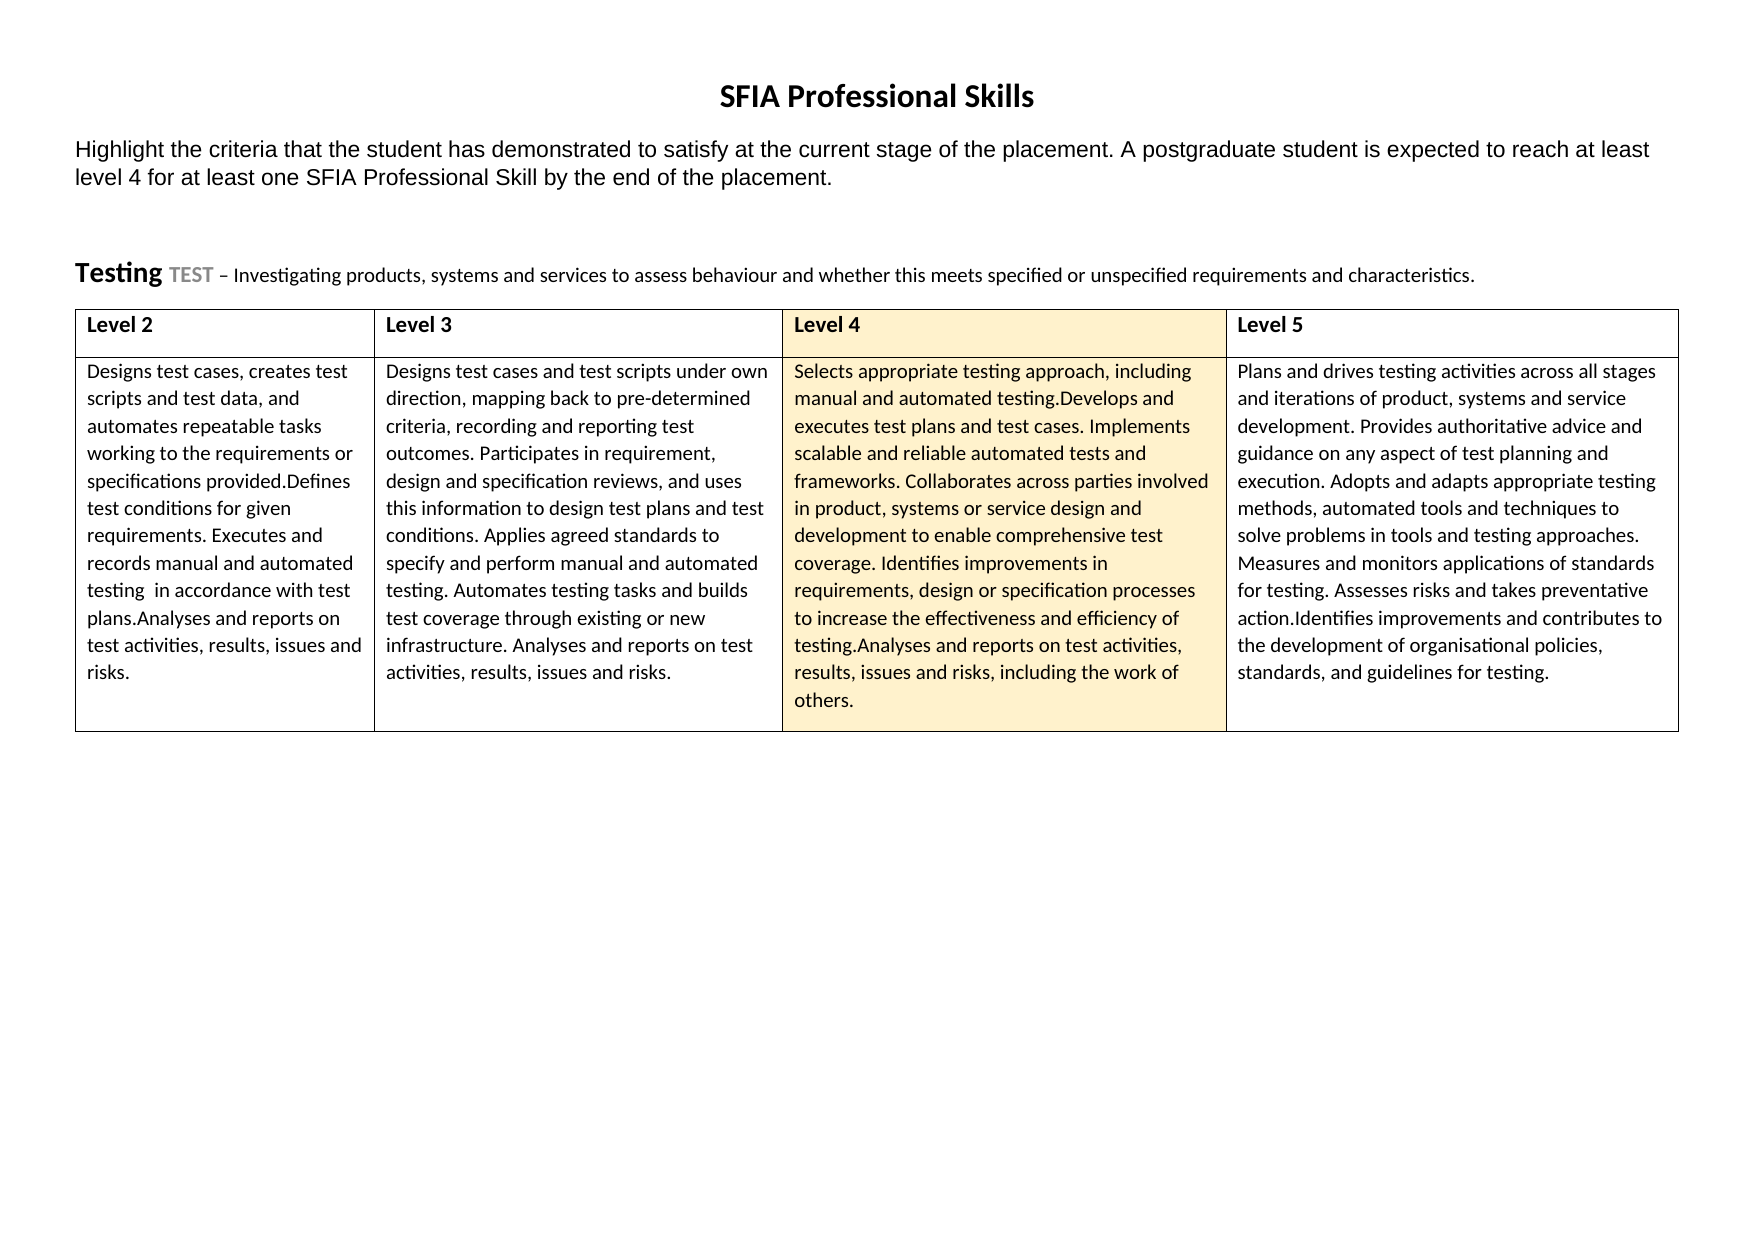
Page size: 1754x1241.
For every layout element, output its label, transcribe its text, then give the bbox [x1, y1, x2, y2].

table_header Level 5 [1227, 310, 1678, 357]
table_cell Plans and drives testing activities across all stages and iterations of product, systems and service development. Provides authoritative advice and guidance on any aspect of test planning and execution. Adopts and adapts appropriate testing methods, automated tools and techniques to solve problems in tools and testing approaches. Measures and monitors applications of standards for testing. Assesses risks and takes preventative action.Identifies improvements and contributes to the development of organisational policies, standards, and guidelines for testing. [1227, 358, 1678, 731]
table_header Level 3 [375, 310, 782, 357]
table_header Level 4 [783, 310, 1226, 357]
text Testing TEST – Investigating products, systems and services to assess behaviour and whether this meets specified or unspecified requirements and characteristics. [75, 254, 1679, 290]
table_cell Designs test cases, creates test scripts and test data, and automates repeatable tasks working to the requirements or specifications provided.Defines test conditions for given requirements. Executes and records manual and automated testing in accordance with test plans.Analyses and reports on test activities, results, issues and risks. [76, 358, 374, 731]
table_cell Selects appropriate testing approach, including manual and automated testing.Develops and executes test plans and test cases. Implements scalable and reliable automated tests and frameworks. Collaborates across parties involved in product, systems or service design and development to enable comprehensive test coverage. Identifies improvements in requirements, design or specification processes to increase the effectiveness and efficiency of testing.Analyses and reports on test activities, results, issues and risks, including the work of others. [783, 358, 1226, 731]
table_cell Designs test cases and test scripts under own direction, mapping back to pre-determined criteria, recording and reporting test outcomes. Participates in requirement, design and specification reviews, and uses this information to design test plans and test conditions. Applies agreed standards to specify and perform manual and automated testing. Automates testing tasks and builds test coverage through existing or new infrastructure. Analyses and reports on test activities, results, issues and risks. [375, 358, 782, 731]
table_header Level 2 [76, 310, 374, 357]
text Highlight the criteria that the student has demonstrated to satisfy at the current stage of the placement. A postgraduate student is expected to reach at least level 4 for at least one SFIA Professional Skill by the end of the placement. [75, 136, 1679, 190]
text SFIA Professional Skills [75, 75, 1679, 116]
